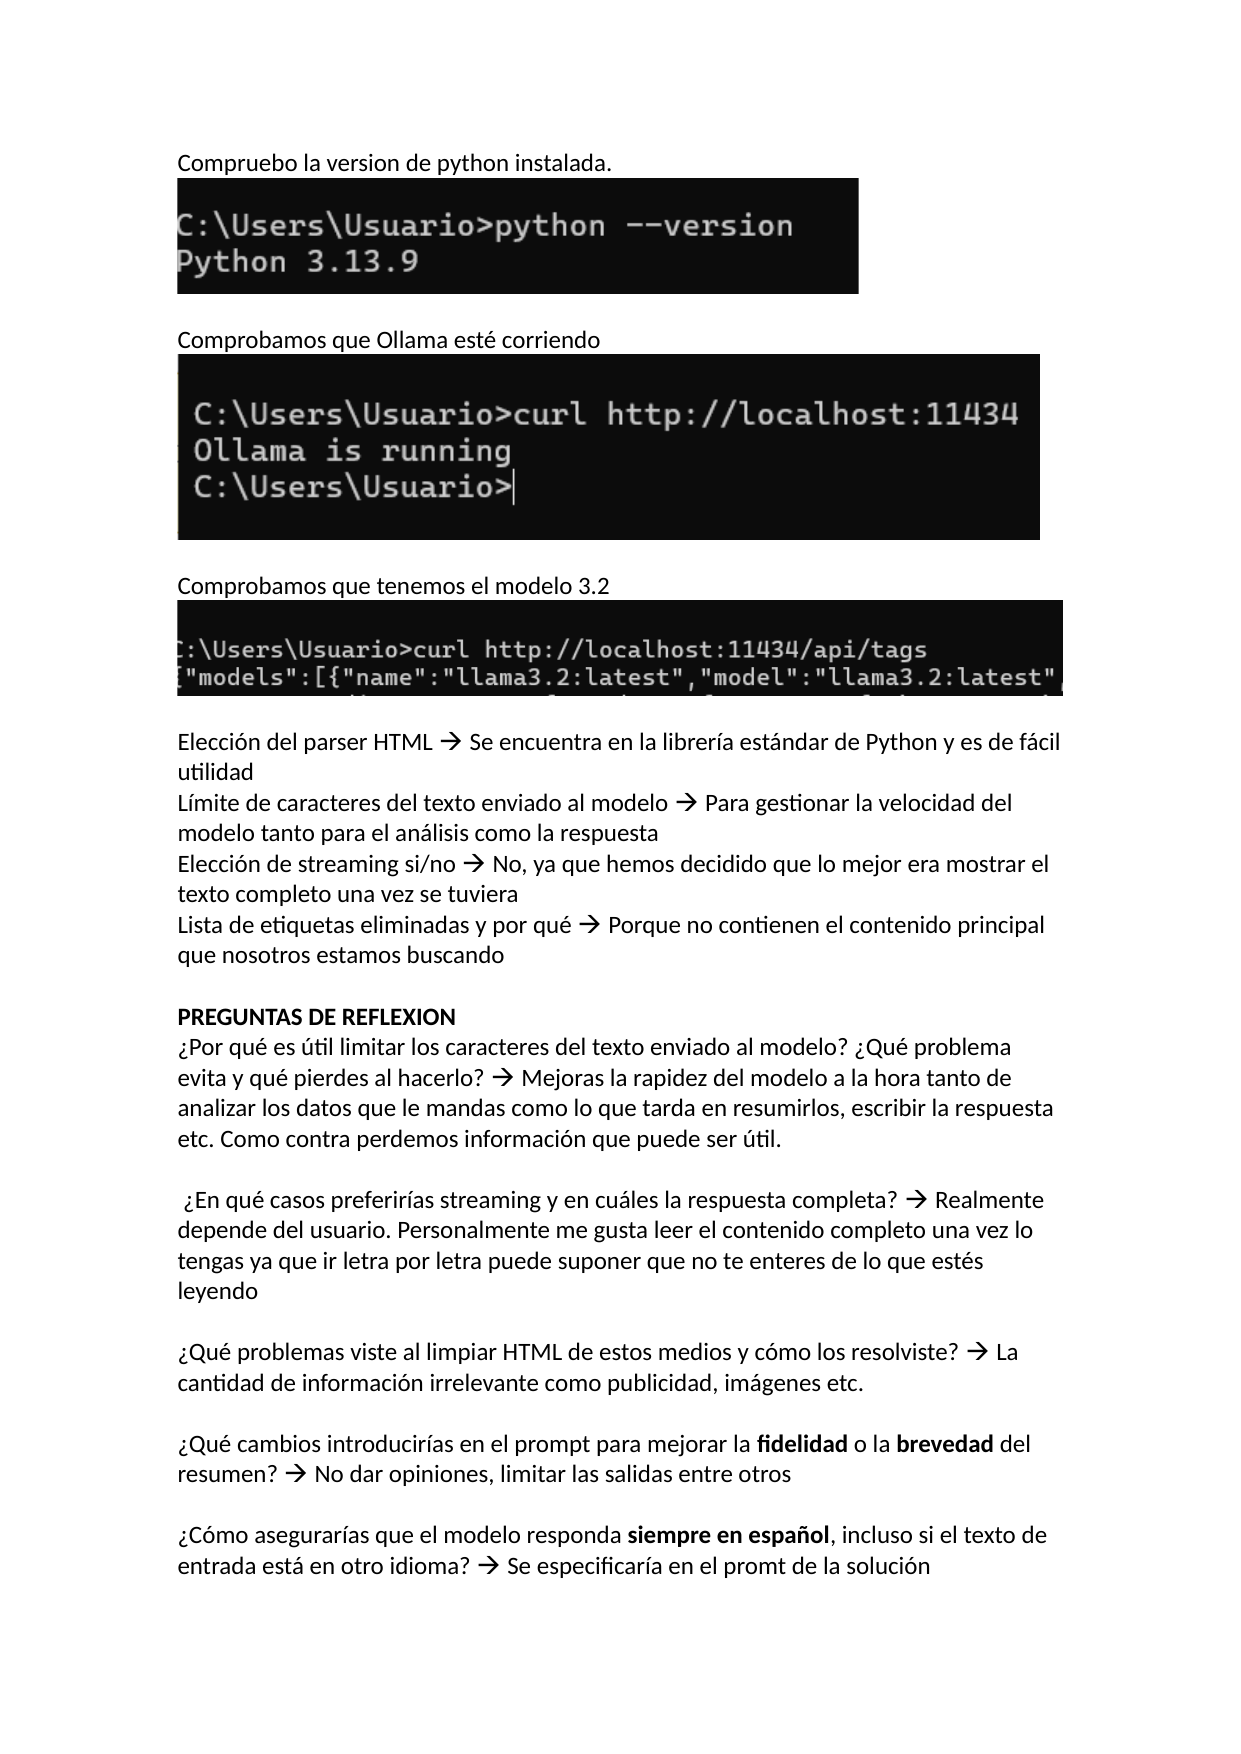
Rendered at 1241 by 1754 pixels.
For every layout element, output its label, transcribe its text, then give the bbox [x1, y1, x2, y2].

text Lista de etiquetas eliminadas y por qué Porque no contienen el contenido principal que nosotros estamos buscando [177, 909, 1063, 970]
text Elección de streaming si/no No, ya que hemos decidido que lo mejor era mostrar el texto completo una vez se tuviera [177, 848, 1063, 909]
text ¿Cómo asegurarías que el modelo responda siempre en español, incluso si el texto de entrada está en otro idioma? Se especificaría en el promt de la solución [177, 1519, 1063, 1581]
picture [177, 354, 1040, 540]
text ¿Qué problemas viste al limpiar HTML de estos medios y cómo los resolviste? La cantidad de información irrelevante como publicidad, imágenes etc. [177, 1336, 1063, 1397]
picture [177, 178, 859, 294]
text Comprobamos que Ollama esté corriendo [177, 324, 1063, 355]
text Límite de caracteres del texto enviado al modelo Para gestionar la velocidad del modelo tanto para el análisis como la respuesta [177, 787, 1063, 848]
text ¿Por qué es útil limitar los caracteres del texto enviado al modelo? ¿Qué problema evita y qué pierdes al hacerlo? Mejoras la rapidez del modelo a la hora tanto de analizar los datos que le mandas como lo que tarda en resumirlos, escribir la respuesta etc. Como contra perdemos información que puede ser útil. [177, 1031, 1063, 1153]
text Compruebo la version de python instalada. [177, 148, 1063, 178]
text PREGUNTAS DE REFLEXION [177, 1001, 1063, 1031]
text ¿Qué cambios introducirías en el prompt para mejorar la fidelidad o la brevedad del resumen? No dar opiniones, limitar las salidas entre otros [177, 1428, 1063, 1489]
text ¿En qué casos preferirías streaming y en cuáles la respuesta completa? Realmente depende del usuario. Personalmente me gusta leer el contenido completo una vez lo tengas ya que ir letra por letra puede suponer que no te enteres de lo que estés leyendo [177, 1184, 1063, 1306]
picture [177, 600, 1063, 696]
text Elección del parser HTML Se encuentra en la librería estándar de Python y es de fácil utilidad [177, 726, 1063, 787]
text Comprobamos que tenemos el modelo 3.2 [177, 570, 1063, 600]
